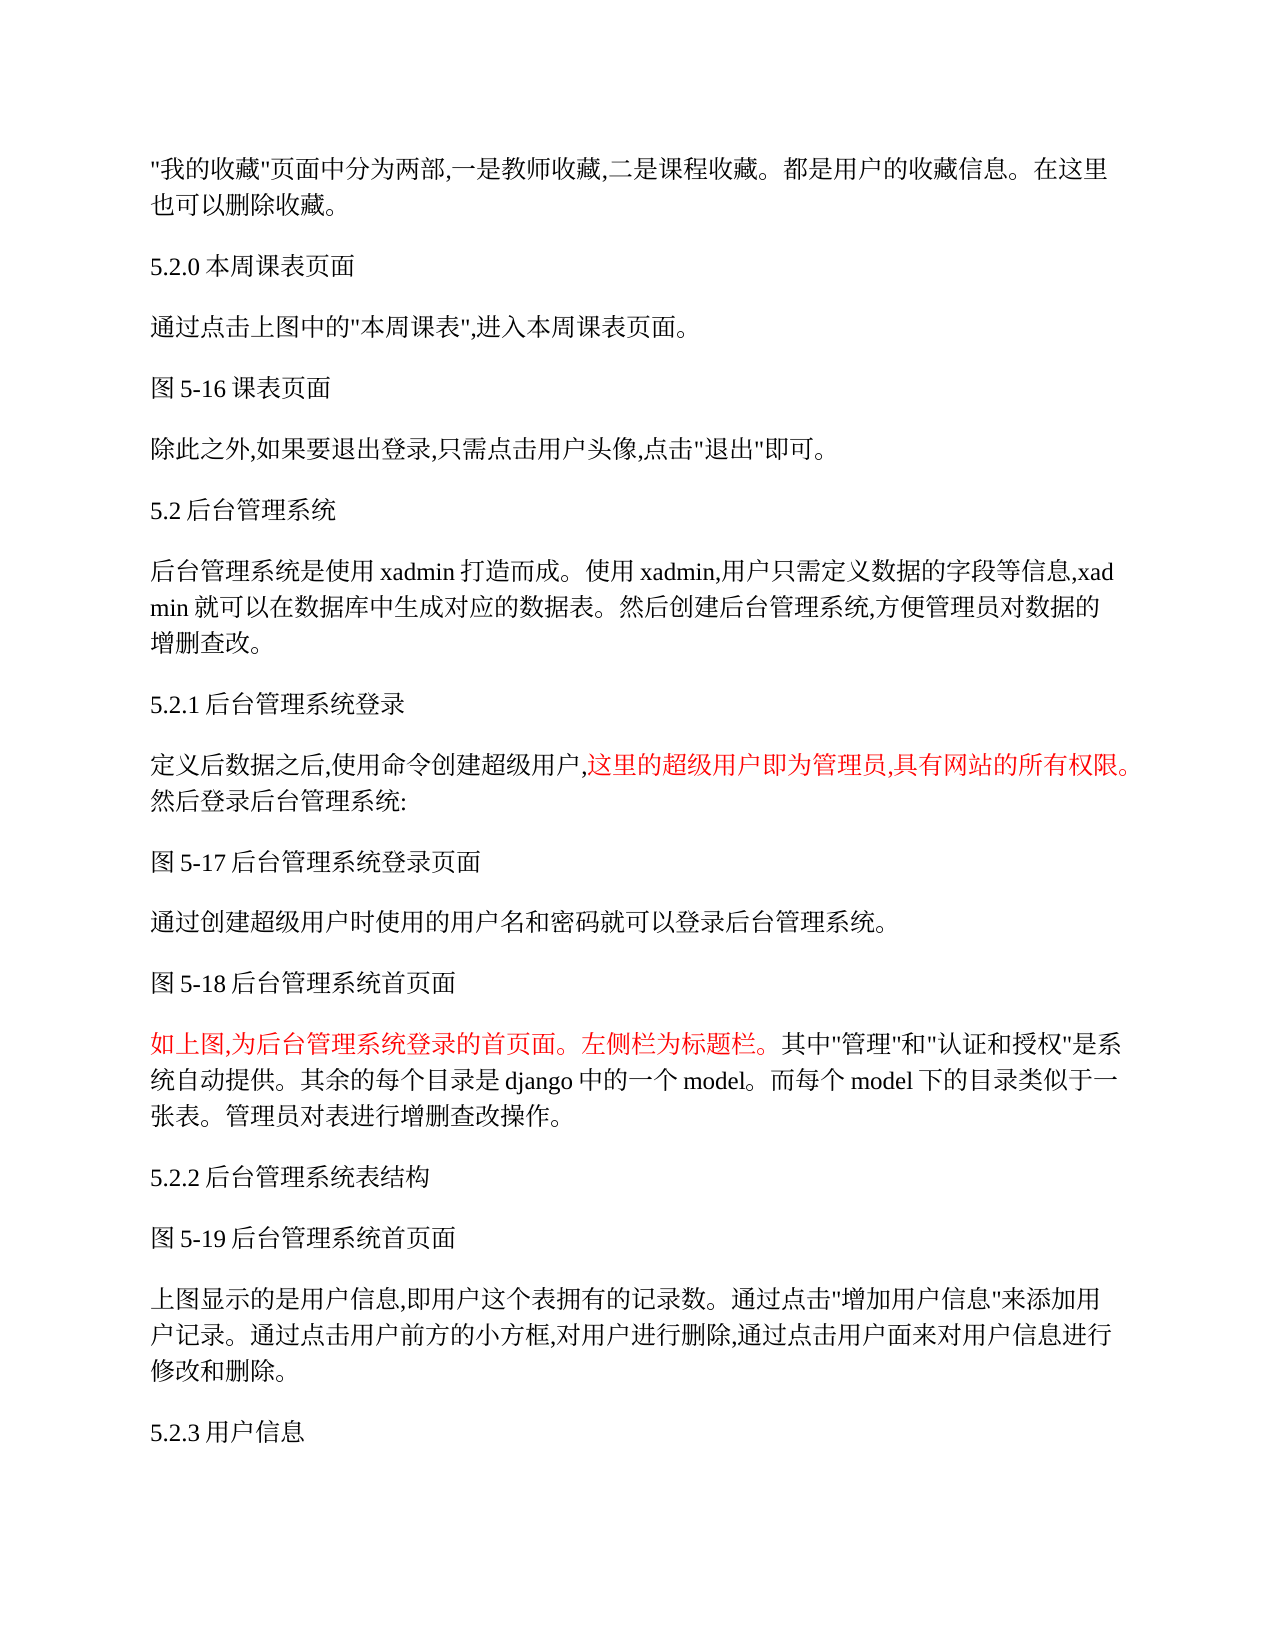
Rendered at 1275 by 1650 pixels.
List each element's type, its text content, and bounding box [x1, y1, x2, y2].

text 5.2后台管理系统 [150, 491, 1125, 527]
text 5.2.2后台管理系统表结构 [150, 1158, 1125, 1194]
text 图5-18后台管理系统首页面 [150, 964, 1125, 1000]
text 5.2.3用户信息 [150, 1412, 1125, 1448]
text "我的收藏"页面中分为两部,一是教师收藏,二是课程收藏。都是用户的收藏信息。在这里也可以删除收藏。 [150, 150, 1125, 222]
text 如上图,为后台管理系统登录的首页面。左侧栏为标题栏。其中"管理"和"认证和授权"是系统自动提供。其余的每个目录是django中的一个model。而每个model下的目录类似于一张表。管理员对表进行增删查改操作。 [150, 1025, 1125, 1133]
text 5.2.1后台管理系统登录 [150, 684, 1125, 720]
text 通过创建超级用户时使用的用户名和密码就可以登录后台管理系统。 [150, 903, 1125, 939]
text 上图显示的是用户信息,即用户这个表拥有的记录数。通过点击"增加用户信息"来添加用户记录。通过点击用户前方的小方框,对用户进行删除,通过点击用户面来对用户信息进行修改和删除。 [150, 1280, 1125, 1387]
text 图5-17后台管理系统登录页面 [150, 842, 1125, 878]
text 5.2.0本周课表页面 [150, 247, 1125, 283]
text 图5-19后台管理系统首页面 [150, 1219, 1125, 1255]
text 除此之外,如果要退出登录,只需点击用户头像,点击"退出"即可。 [150, 430, 1125, 466]
text 图5-16课表页面 [150, 369, 1125, 405]
text 定义后数据之后,使用命令创建超级用户,这里的超级用户即为管理员,具有网站的所有权限。然后登录后台管理系统: [150, 745, 1125, 817]
text 后台管理系统是使用xadmin打造而成。使用xadmin,用户只需定义数据的字段等信息,xadmin就可以在数据库中生成对应的数据表。然后创建后台管理系统,方便管理员对数据的增删查改。 [150, 552, 1125, 659]
text 通过点击上图中的"本周课表",进入本周课表页面。 [150, 308, 1125, 344]
